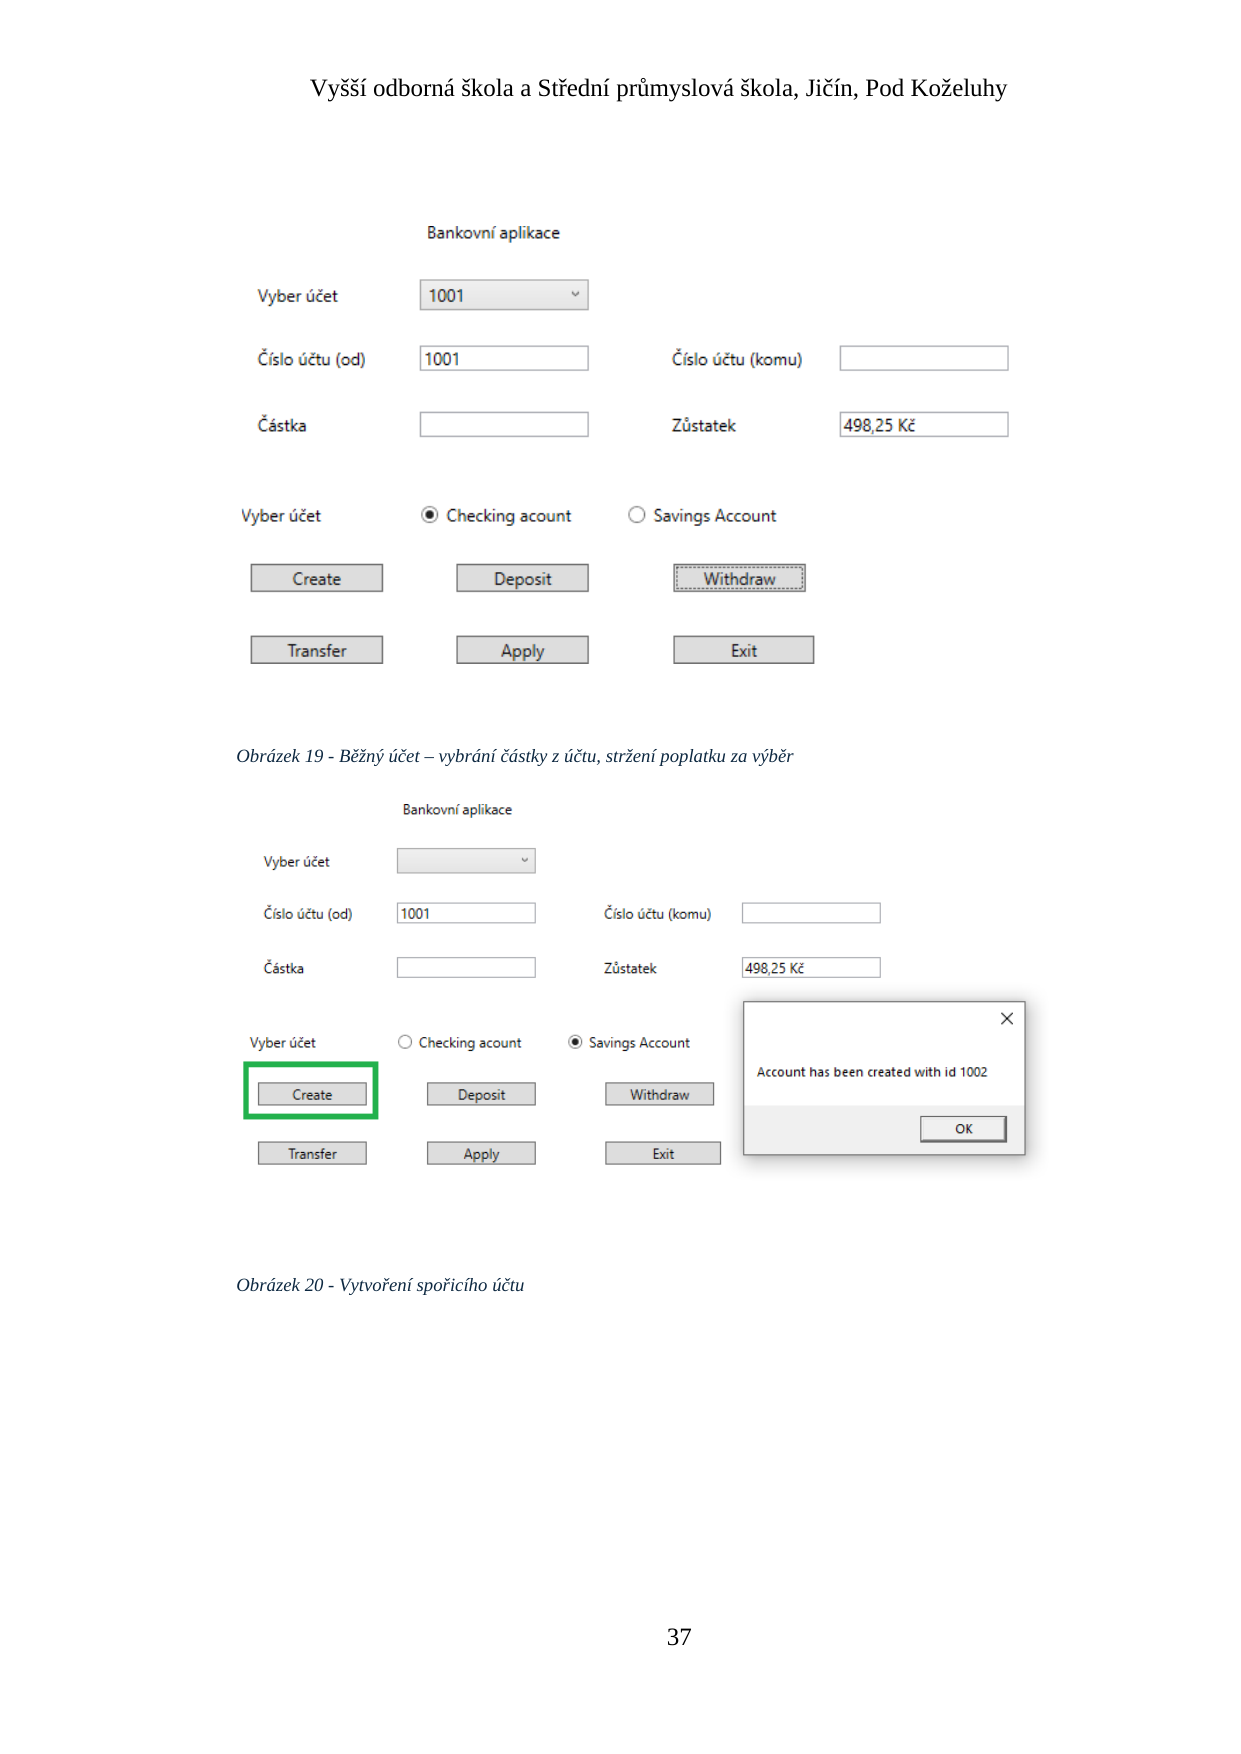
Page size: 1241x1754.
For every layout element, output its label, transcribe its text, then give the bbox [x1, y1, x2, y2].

picture [241, 226, 1009, 664]
picture [243, 804, 1050, 1181]
text Obrázek 20 - Vytvoření spořicího účtu [236, 1274, 1190, 1295]
text Obrázek 19 - Běžný účet – vybrání částky z účtu, stržení poplatku za výběr [236, 745, 1190, 766]
